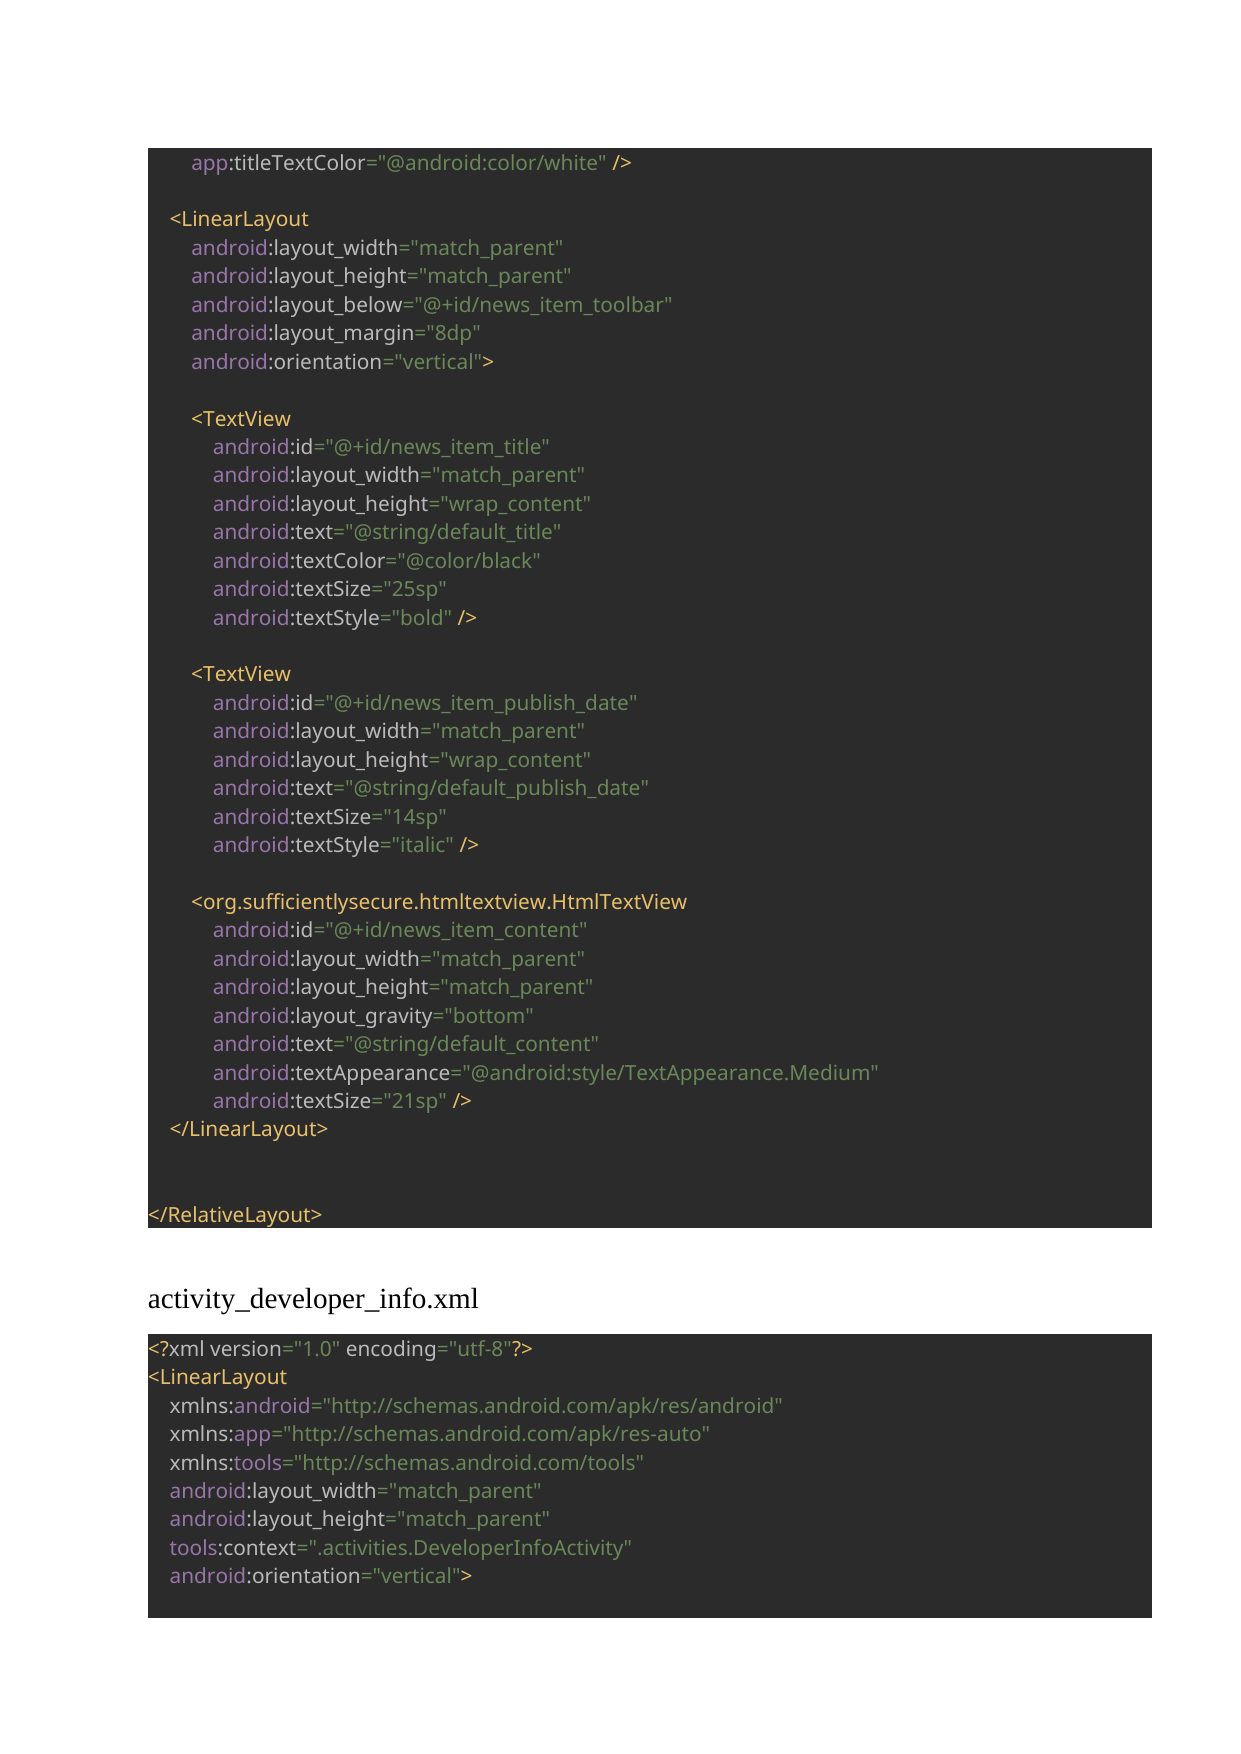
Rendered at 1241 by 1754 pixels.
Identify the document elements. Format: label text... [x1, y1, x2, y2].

text activity_developer_info.xml [148, 1281, 1152, 1315]
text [148, 1334, 1152, 1618]
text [148, 148, 1152, 1228]
